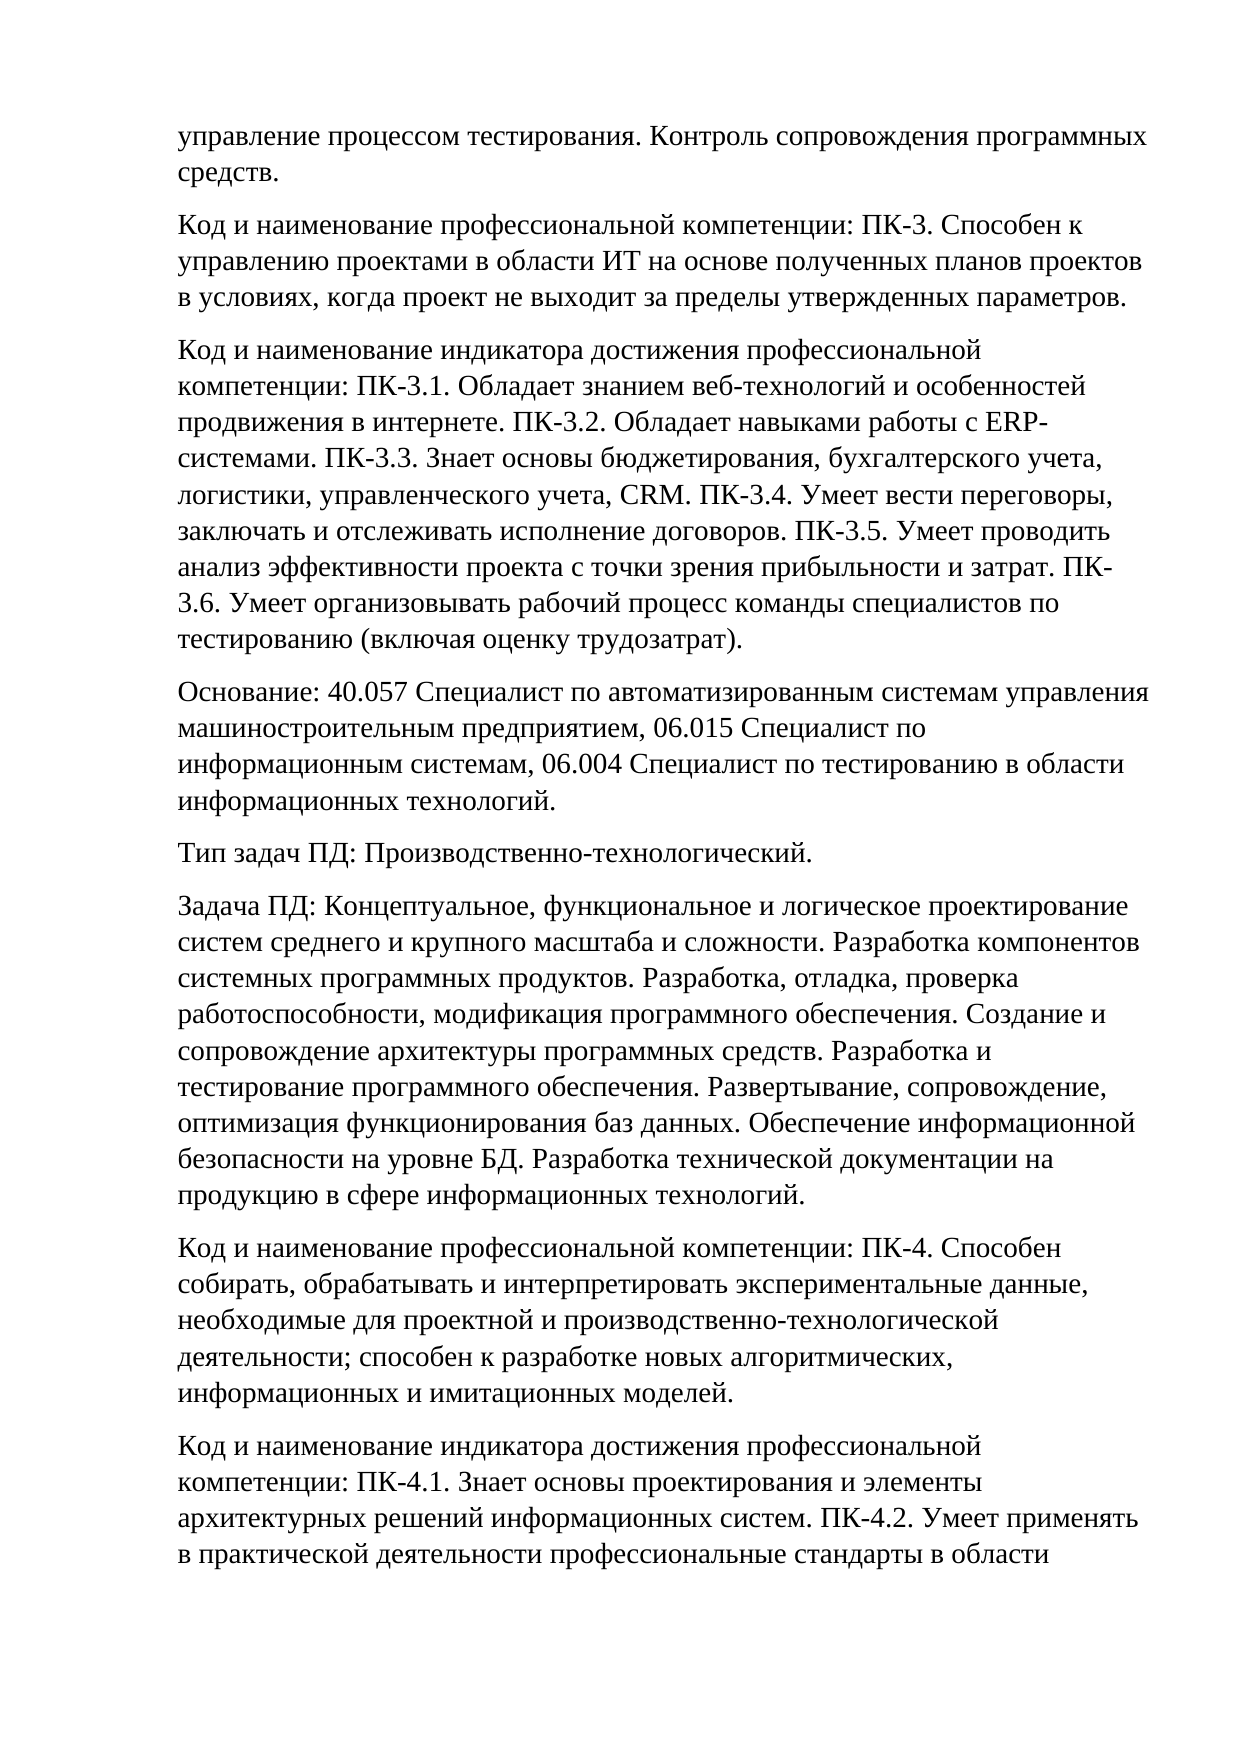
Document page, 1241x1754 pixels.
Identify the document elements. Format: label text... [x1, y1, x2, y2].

text Основание: 40.057 Специалист по автоматизированным системам управления машиностроительным предприятием, 06.015 Специалист по информационным системам, 06.004 Специалист по тестированию в области информационных технологий. [177, 674, 1152, 816]
text Код и наименование индикатора достижения профессиональной компетенции: ПК-3.1. Обладает знанием веб-технологий и особенностей продвижения в интернете. ПК-3.2. Обладает навыками работы с ERP-системами. ПК-3.3. Знает основы бюджетирования, бухгалтерского учета, логистики, управленческого учета, CRM. ПК-3.4. Умеет вести переговоры, заключать и отслеживать исполнение договоров. ПК-3.5. Умеет проводить анализ эффективности проекта с точки зрения прибыльности и затрат. ПК-3.6. Умеет организовывать рабочий процесс команды специалистов по тестированию (включая оценку трудозатрат). [177, 332, 1152, 655]
text Код и наименование профессиональной компетенции: ПК-3. Способен к управлению проектами в области ИТ на основе полученных планов проектов в условиях, когда проект не выходит за пределы утвержденных параметров. [177, 207, 1152, 313]
text Код и наименование профессиональной компетенции: ПК-4. Способен собирать, обрабатывать и интерпретировать экспериментальные данные, необходимые для проектной и производственно-технологической деятельности; способен к разработке новых алгоритмических, информационных и имитационных моделей. [177, 1230, 1152, 1408]
text Тип задач ПД: Производственно-технологический. [177, 835, 1152, 869]
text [177, 118, 1152, 188]
text Задача ПД: Концептуальное, функциональное и логическое проектирование систем среднего и крупного масштаба и сложности. Разработка компонентов системных программных продуктов. Разработка, отладка, проверка работоспособности, модификация программного обеспечения. Создание и сопровождение архитектуры программных средств. Разработка и тестирование программного обеспечения. Развертывание, сопровождение, оптимизация функционирования баз данных. Обеспечение информационной безопасности на уровне БД. Разработка технической документации на продукцию в сфере информационных технологий. [177, 888, 1152, 1211]
